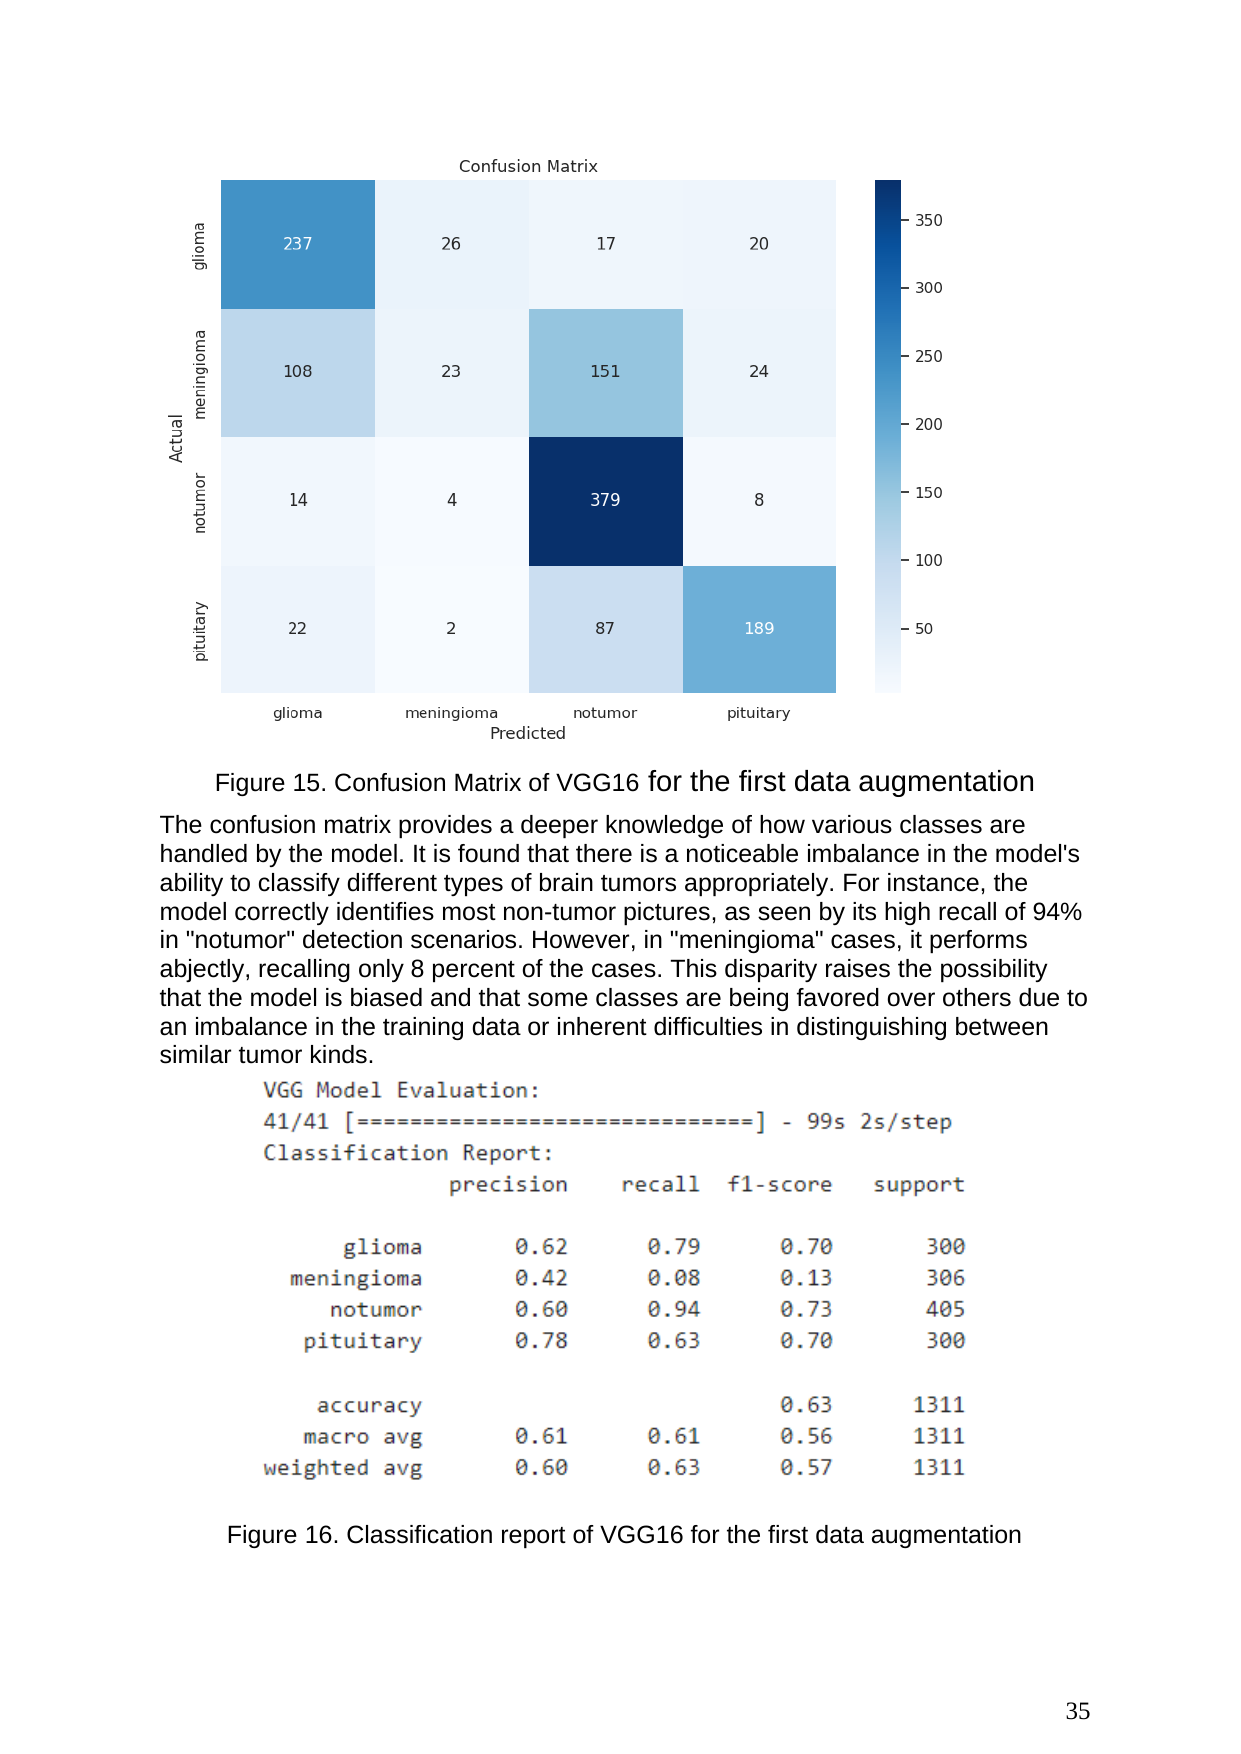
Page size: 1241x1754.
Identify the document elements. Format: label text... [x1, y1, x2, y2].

text Figure 15. Confusion Matrix of VGG16 for the first data augmentation [159, 764, 1090, 798]
picture [159, 150, 952, 752]
text The confusion matrix provides a deeper knowledge of how various classes are handled by the model. It is found that there is a noticeable imbalance in the model's ability to classify different types of brain tumors appropriately. For instance, the model correctly identifies most non-tumor pictures, as seen by its high recall of 94% in "notumor" detection scenarios. However, in "meningioma" cases, it performs abjectly, recalling only 8 percent of the cases. This disparity raises the possibility that the model is biased and that some classes are being favored over others due to an imbalance in the training data or inherent difficulties in distinguishing between similar tumor kinds. [159, 810, 1090, 1069]
picture [249, 1068, 1000, 1508]
text Figure 16. Classification report of VGG16 for the first data augmentation [159, 1521, 1090, 1549]
